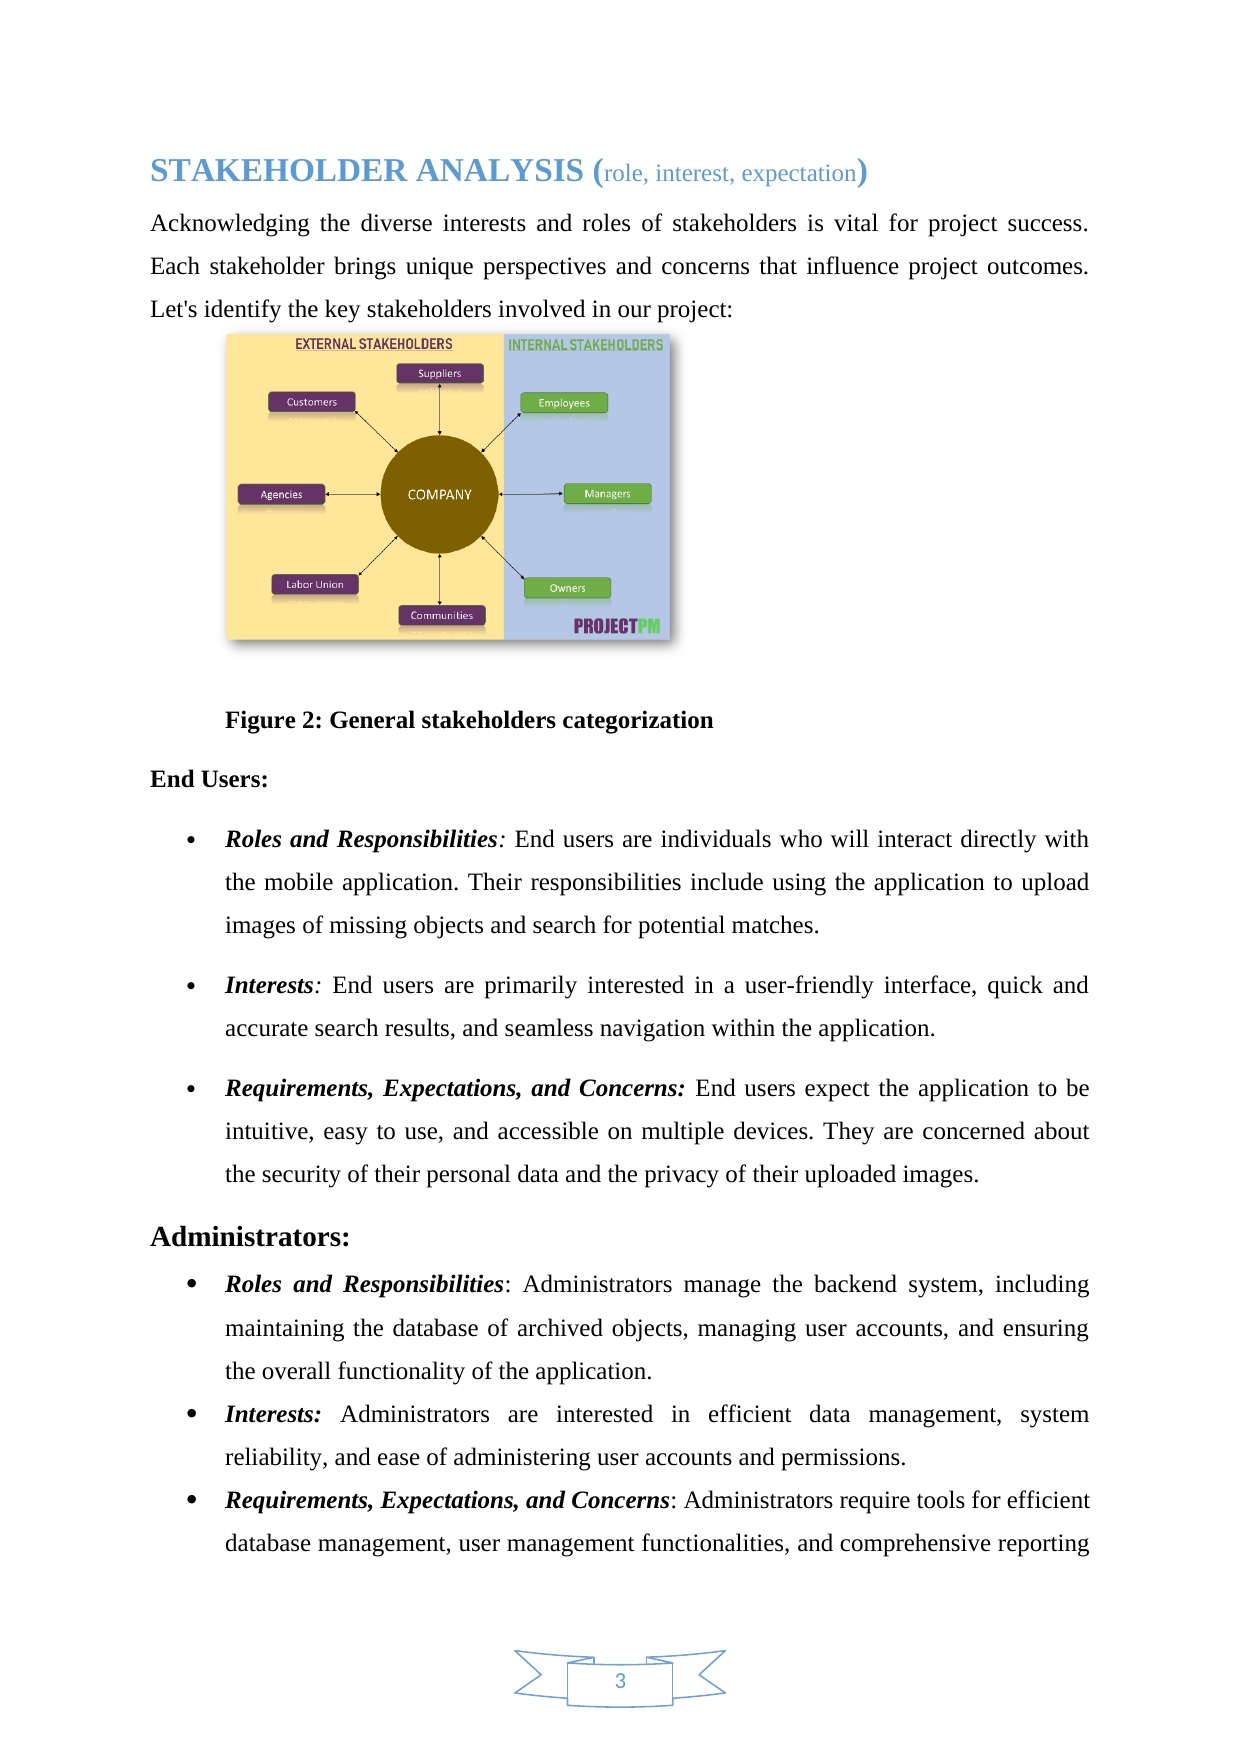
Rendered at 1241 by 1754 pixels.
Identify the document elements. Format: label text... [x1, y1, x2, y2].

text End Users: [150, 764, 1090, 793]
list Requirements, Expectations, and Concerns: End users expect the application to be intuitive, easy to use, and accessible on multiple devices. They are concerned about the security of their personal data and the privacy of their uploaded images. [187, 1073, 1090, 1188]
list Roles and Responsibilities: End users are individuals who will interact directly with the mobile application. Their responsibilities include using the application to upload images of missing objects and search for potential matches. [187, 824, 1090, 939]
text Acknowledging the diverse interests and roles of stakeholders is vital for project success. Each stakeholder brings unique perspectives and concerns that influence project outcomes. Let's identify the key stakeholders involved in our project: [150, 208, 1090, 323]
subtitle STAKEHOLDER ANALYSIS (role, interest, expectation) [150, 150, 1090, 188]
list Interests: End users are primarily interested in a user-friendly interface, quick and accurate search results, and seamless navigation within the application. [187, 970, 1090, 1042]
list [187, 1485, 1090, 1557]
subtitle Administrators: [150, 1219, 1090, 1253]
picture [216, 324, 690, 660]
list Interests: Administrators are interested in efficient data management, system reliability, and ease of administering user accounts and permissions. [187, 1399, 1090, 1471]
list Roles and Responsibilities: Administrators manage the backend system, including maintaining the database of archived objects, managing user accounts, and ensuring the overall functionality of the application. [187, 1269, 1090, 1384]
